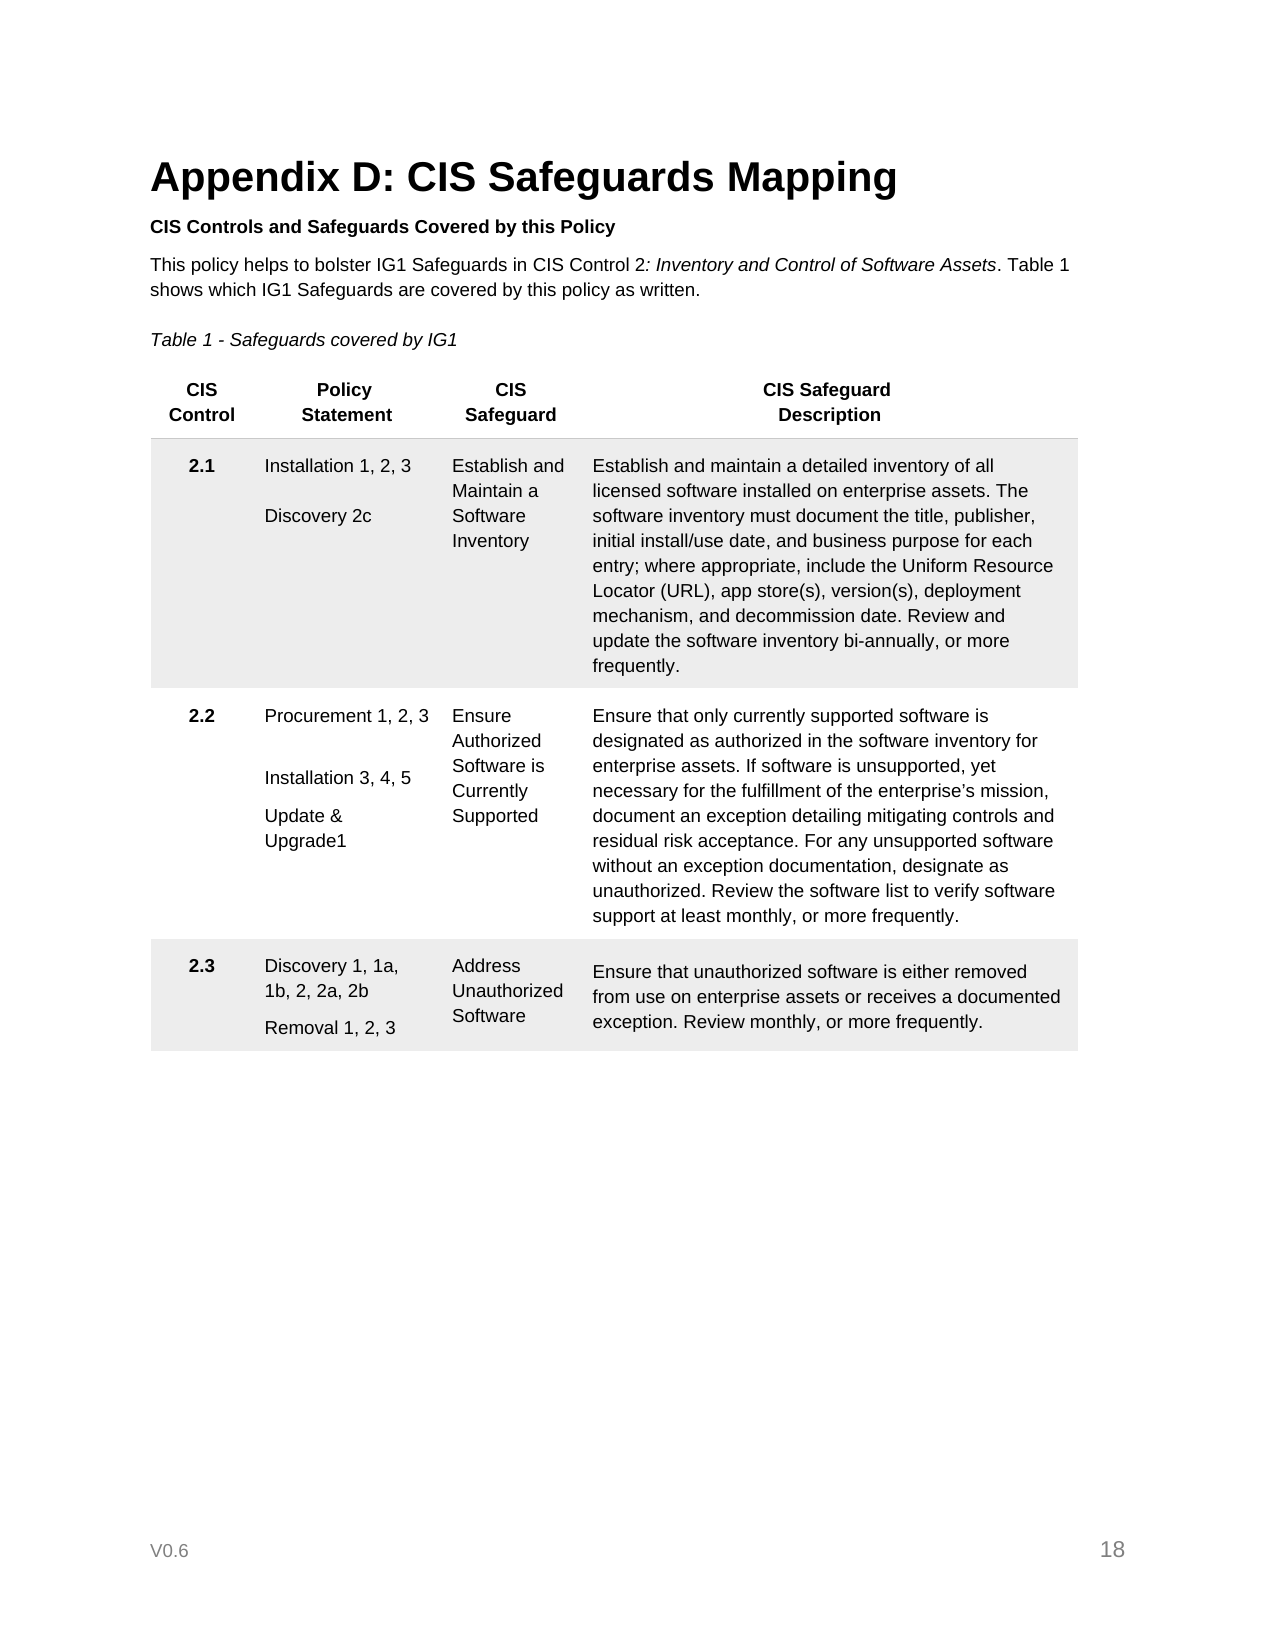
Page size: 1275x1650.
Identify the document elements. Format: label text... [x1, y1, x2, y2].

table_header CIS Control [151, 363, 253, 437]
text This policy helps to bolster IG1 Safeguards in CIS Control 2: Inventory and Control of Software Assets. Table 1 shows which IG1 Safeguards are covered by this policy as written. [150, 250, 1125, 300]
table_cell Establish and maintain a detailed inventory of all licensed software installed on enterprise assets. The software inventory must document the title, publisher, initial install/use date, and business purpose for each entry; where appropriate, include the Uniform Resource Locator (URL), app store(s), version(s), deployment mechanism, and decommission date. Review and update the software inventory bi-annually, or more frequently. [581, 439, 1078, 688]
table_cell Installation 1, 2, 3 Discovery 2c [253, 439, 441, 688]
table_header CIS Safeguard [441, 363, 581, 437]
table_header CIS Safeguard Description [581, 363, 1078, 437]
table_cell 2.3 [151, 939, 253, 1051]
table_cell Procurement 1, 2, 3 Installation 3, 4, 5 Update & Upgrade1 [253, 689, 441, 938]
table_cell Discovery 1, 1a, 1b, 2, 2a, 2b Removal 1, 2, 3 [253, 939, 441, 1051]
table_cell 2.2 [151, 689, 253, 938]
text Table 1 - Safeguards covered by IG1 [150, 325, 1125, 350]
subtitle Appendix D: CIS Safeguards Mapping [150, 150, 1125, 200]
table_cell 2.1 [151, 439, 253, 688]
table_cell Address Unauthorized Software [441, 939, 581, 1051]
table_cell Ensure that only currently supported software is designated as authorized in the software inventory for enterprise assets. If software is unsupported, yet necessary for the fulfillment of the enterprise’s mission, document an exception detailing mitigating controls and residual risk acceptance. For any unsupported software without an exception documentation, designate as unauthorized. Review the software list to verify software support at least monthly, or more frequently. [581, 689, 1078, 938]
table_cell Ensure that unauthorized software is either removed from use on enterprise assets or receives a documented exception. Review monthly, or more frequently. [581, 939, 1078, 1051]
text CIS Controls and Safeguards Covered by this Policy [150, 212, 1125, 237]
table_cell Ensure Authorized Software is Currently Supported [441, 689, 581, 938]
table_cell Establish and Maintain a Software Inventory [441, 439, 581, 688]
table_header Policy Statement [253, 363, 441, 437]
